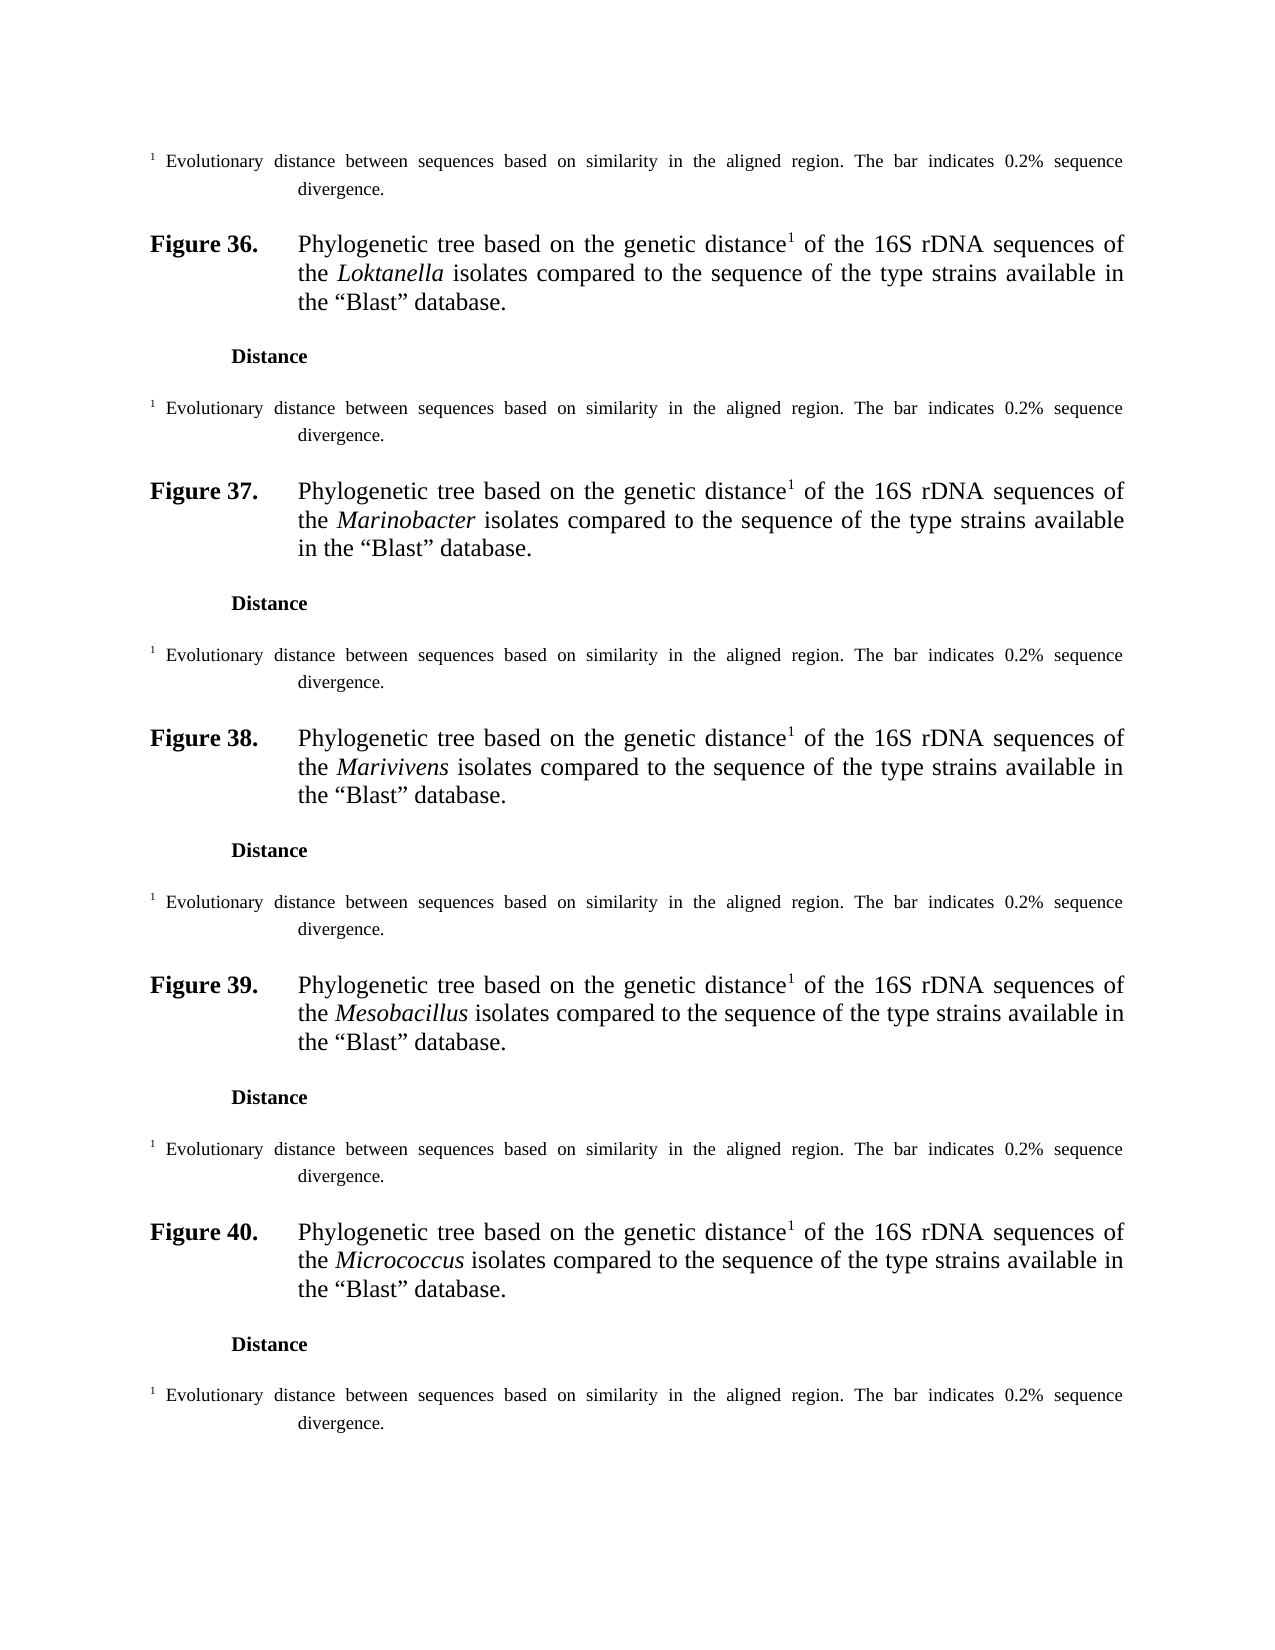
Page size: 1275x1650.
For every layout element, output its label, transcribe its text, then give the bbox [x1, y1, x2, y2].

text 1 Evolutionary distance between sequences based on similarity in the aligned region. The bar indicates 0.2% sequence divergence. [150, 1384, 1125, 1435]
text 1 Evolutionary distance between sequences based on similarity in the aligned region. The bar indicates 0.2% sequence divergence. [150, 1137, 1125, 1188]
text Distance [150, 838, 1125, 862]
text Distance [150, 344, 1125, 368]
text Figure 39. Phylogenetic tree based on the genetic distance1 of the 16S rDNA sequences of the Mesobacillus isolates compared to the sequence of the type strains available in the “Blast” database. [150, 970, 1125, 1056]
text 1 Evolutionary distance between sequences based on similarity in the aligned region. The bar indicates 0.2% sequence divergence. [150, 644, 1125, 694]
text 1 Evolutionary distance between sequences based on similarity in the aligned region. The bar indicates 0.2% sequence divergence. [150, 150, 1125, 200]
text Figure 36. Phylogenetic tree based on the genetic distance1 of the 16S rDNA sequences of the Loktanella isolates compared to the sequence of the type strains available in the “Blast” database. [150, 229, 1125, 315]
text 1 Evolutionary distance between sequences based on similarity in the aligned region. The bar indicates 0.2% sequence divergence. [150, 397, 1125, 447]
text Distance [150, 1332, 1125, 1356]
text 1 Evolutionary distance between sequences based on similarity in the aligned region. The bar indicates 0.2% sequence divergence. [150, 891, 1125, 941]
text Distance [150, 1085, 1125, 1109]
text Distance [150, 591, 1125, 615]
text Figure 37. Phylogenetic tree based on the genetic distance1 of the 16S rDNA sequences of the Marinobacter isolates compared to the sequence of the type strains available in the “Blast” database. [150, 476, 1125, 562]
text Figure 38. Phylogenetic tree based on the genetic distance1 of the 16S rDNA sequences of the Marivivens isolates compared to the sequence of the type strains available in the “Blast” database. [150, 723, 1125, 809]
text Figure 40. Phylogenetic tree based on the genetic distance1 of the 16S rDNA sequences of the Micrococcus isolates compared to the sequence of the type strains available in the “Blast” database. [150, 1217, 1125, 1303]
